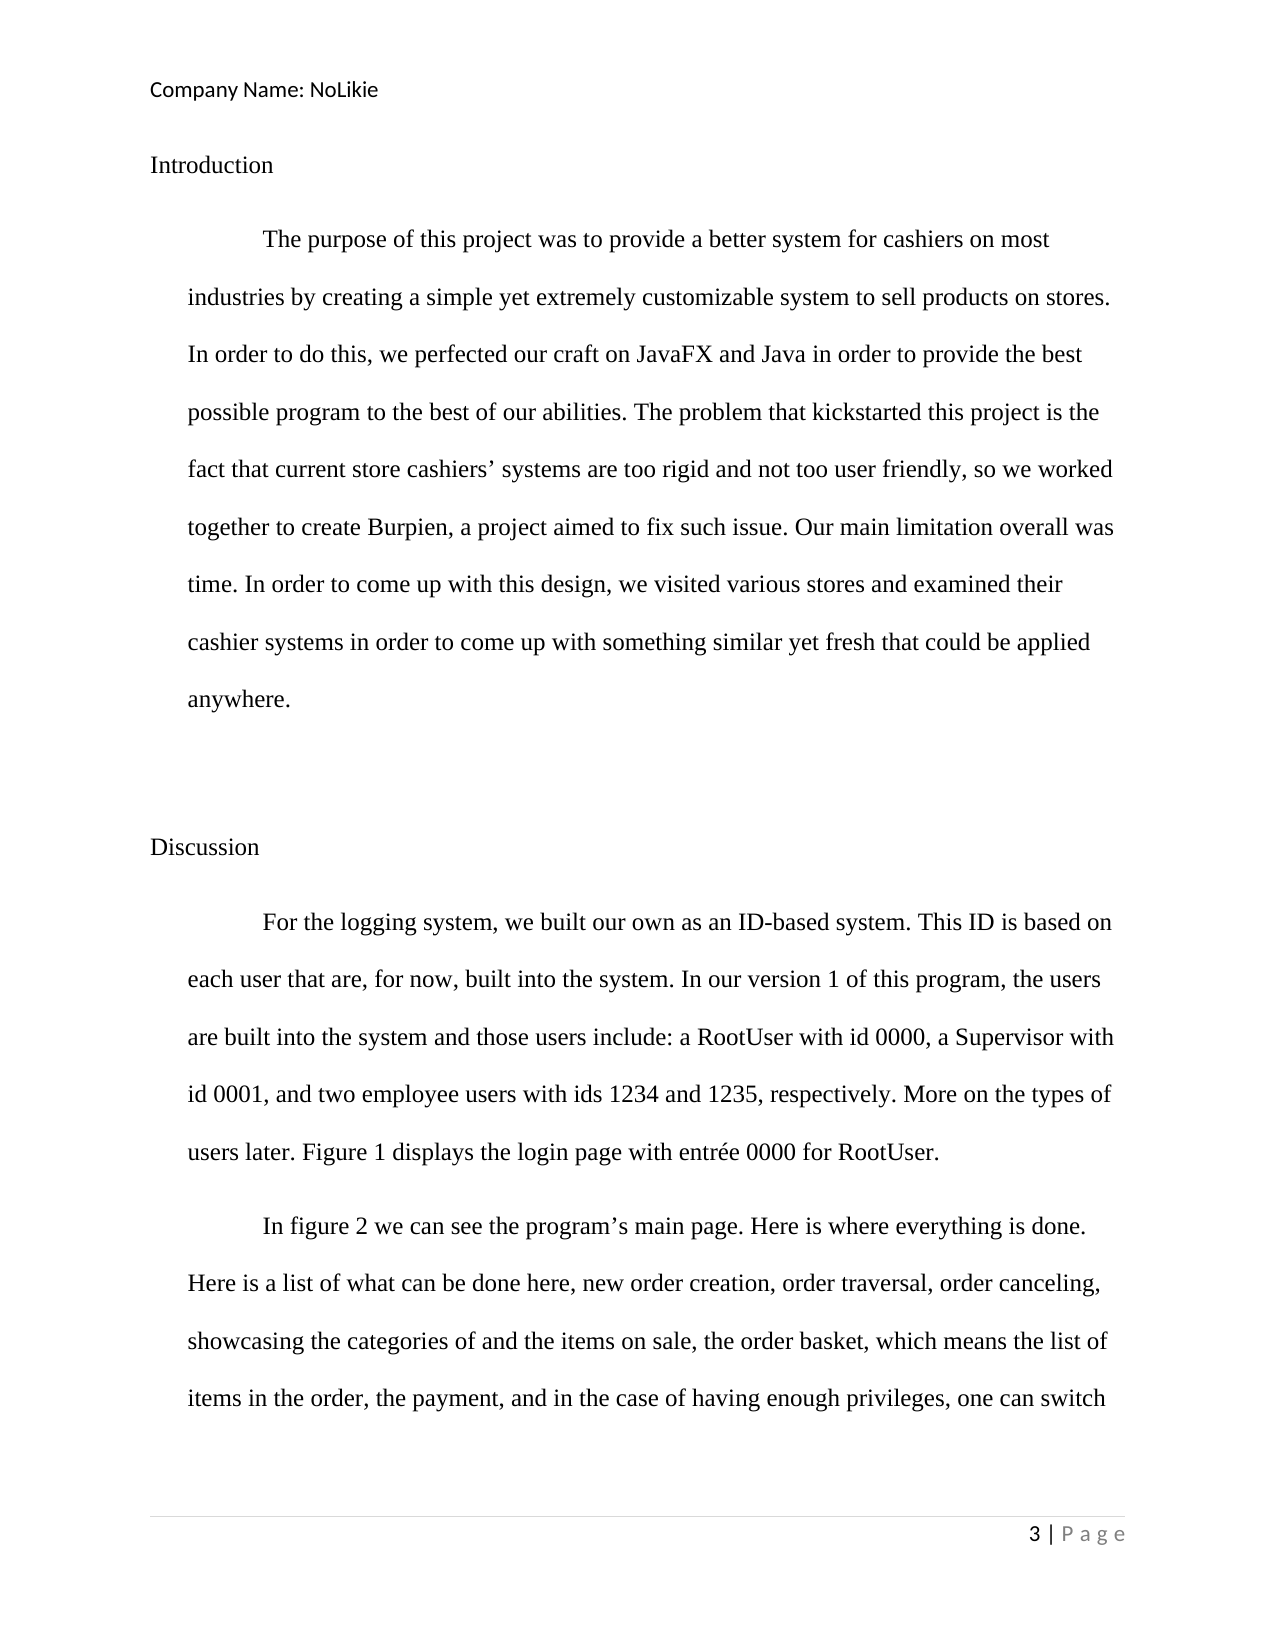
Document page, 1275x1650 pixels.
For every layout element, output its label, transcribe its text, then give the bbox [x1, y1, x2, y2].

text The purpose of this project was to provide a better system for cashiers on most industries by creating a simple yet extremely customizable system to sell products on stores. In order to do this, we perfected our craft on JavaFX and Java in order to provide the best possible program to the best of our abilities. The problem that kickstarted this project is the fact that current store cashiers’ systems are too rigid and not too user friendly, so we worked together to create Burpien, a project aimed to fix such issue. Our main limitation overall was time. In order to come up with this design, we visited various stores and examined their cashier systems in order to come up with something similar yet fresh that could be applied anywhere. [187, 224, 1125, 713]
text Introduction [150, 150, 1125, 179]
text For the logging system, we built our own as an ID-based system. This ID is based on each user that are, for now, built into the system. In our version 1 of this program, the users are built into the system and those users include: a RootUser with id 0000, a Supervisor with id 0001, and two employee users with ids 1234 and 1235, respectively. More on the types of users later. Figure 1 displays the login page with entrée 0000 for RootUser. [187, 907, 1125, 1165]
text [187, 1211, 1125, 1412]
text Discussion [150, 832, 1125, 861]
